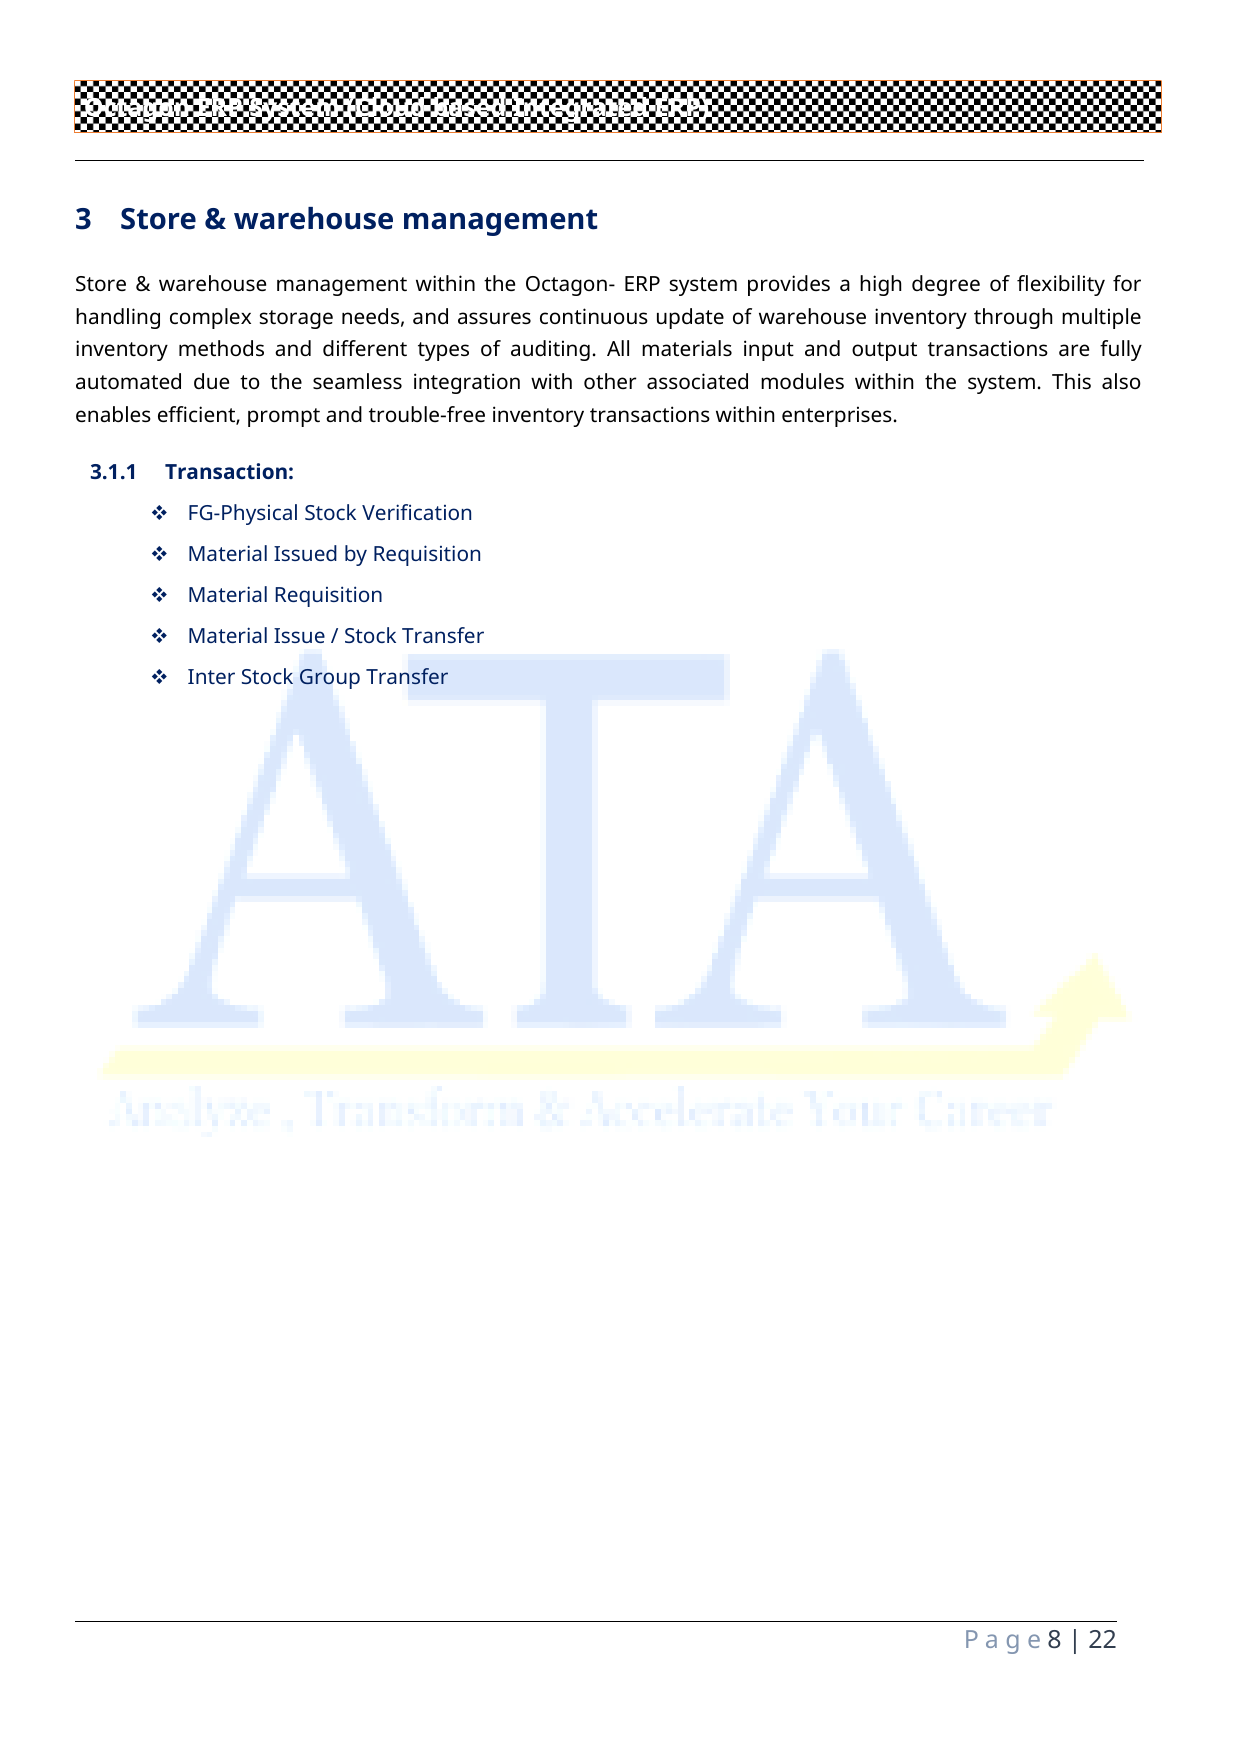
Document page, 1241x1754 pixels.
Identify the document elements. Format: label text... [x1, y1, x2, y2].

subtitle Transaction: [90, 457, 1144, 486]
text Material Issued by Requisition [150, 539, 1144, 568]
text Material Requisition [150, 580, 1144, 608]
text Inter Stock Group Transfer [150, 662, 1144, 690]
subtitle Store & warehouse management [75, 199, 1144, 238]
picture [75, 81, 1161, 132]
text FG-Physical Stock Verification [150, 498, 1144, 527]
text Material Issue / Stock Transfer [150, 621, 1144, 649]
text Store & warehouse management within the Octagon- ERP system provides a high degree of flexibility for handling complex storage needs, and assures continuous update of warehouse inventory through multiple inventory methods and different types of auditing. All materials input and output transactions are fully automated due to the seamless integration with other associated modules within the system. This also enables efficient, prompt and trouble-free inventory transactions within enterprises. [75, 269, 1144, 428]
